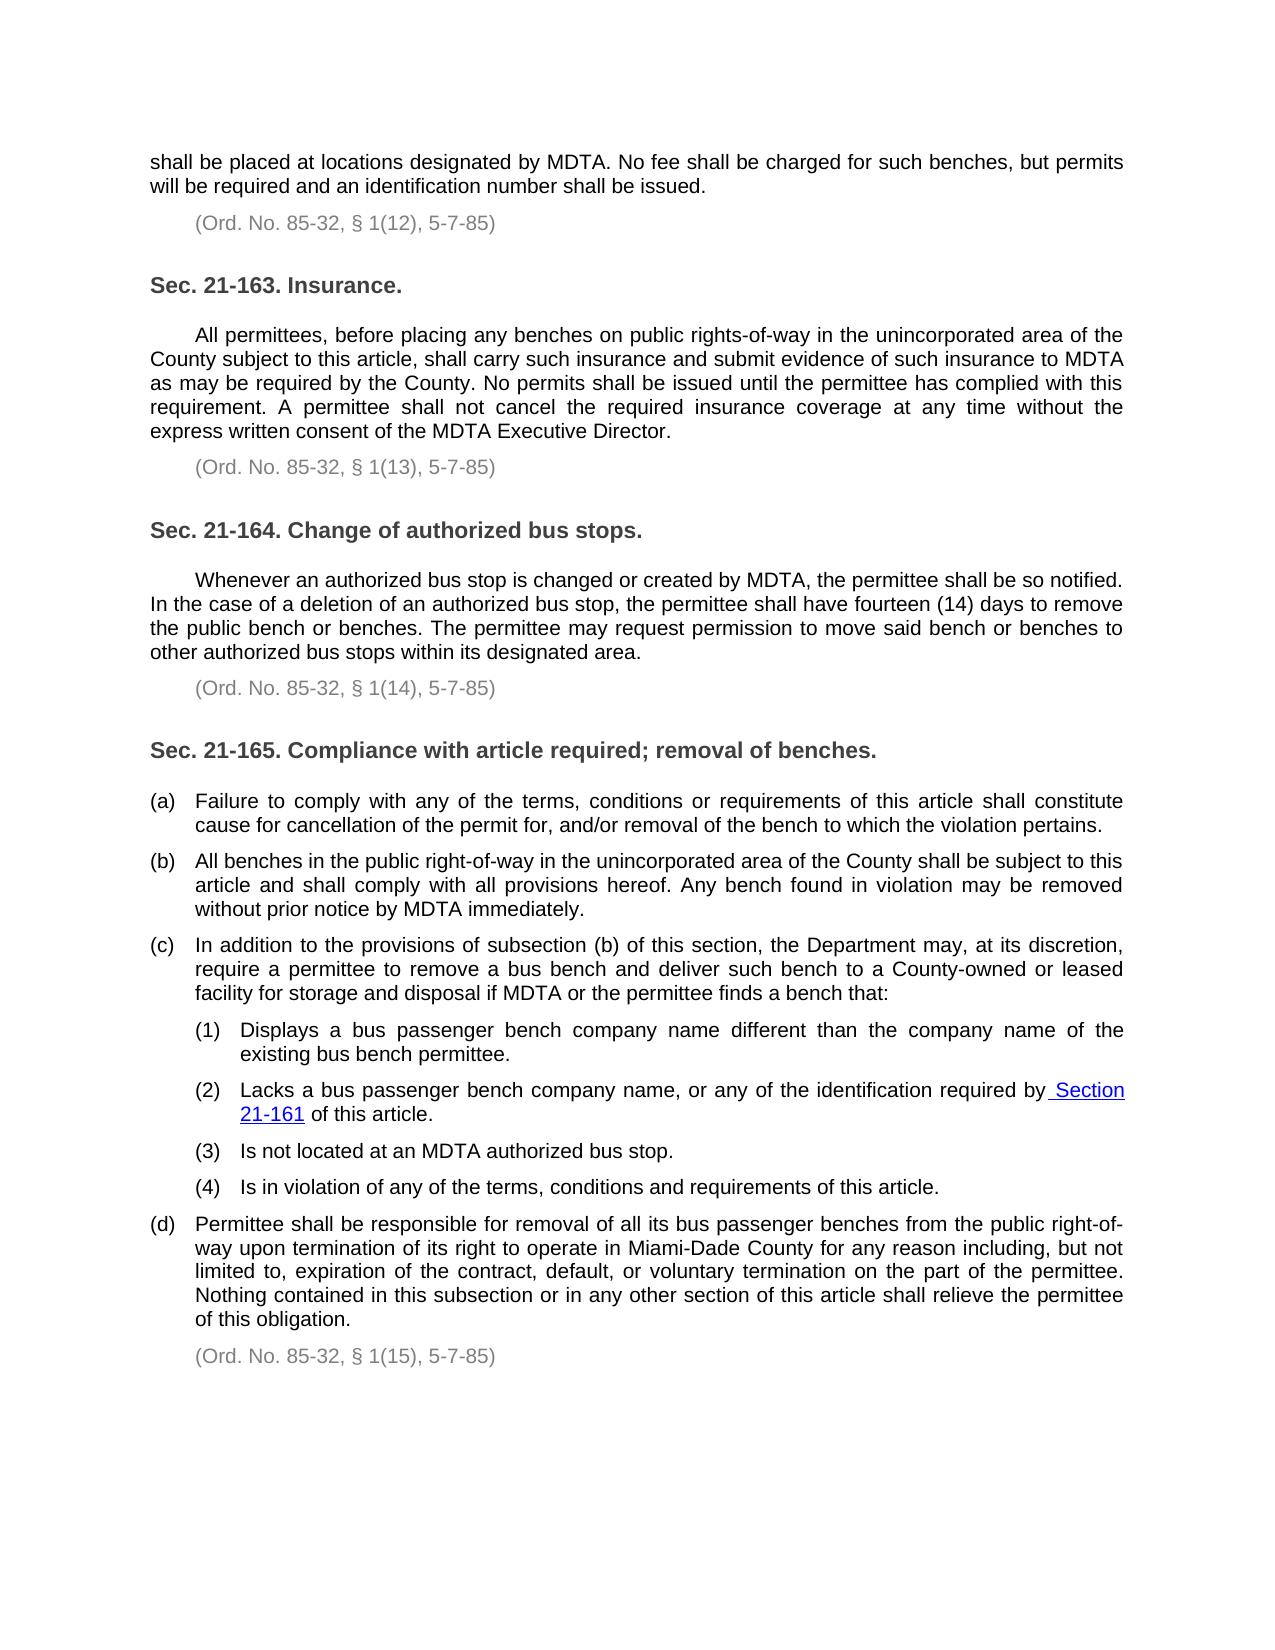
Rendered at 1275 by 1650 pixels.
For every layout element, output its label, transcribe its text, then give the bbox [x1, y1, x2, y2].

list (4) Is in violation of any of the terms, conditions and requirements of this article. [195, 1175, 1125, 1199]
text (Ord. No. 85-32, § 1(13), 5-7-85) [195, 455, 1125, 479]
text Sec. 21-164. Change of authorized bus stops. [150, 517, 1125, 543]
text Sec. 21-165. Compliance with article required; removal of benches. [150, 737, 1125, 764]
text (Ord. No. 85-32, § 1(12), 5-7-85) [195, 210, 1125, 234]
text All permittees, before placing any benches on public rights-of-way in the unincorporated area of the County subject to this article, shall carry such insurance and submit evidence of such insurance to MDTA as may be required by the County. No permits shall be issued until the permittee has complied with this requirement. A permittee shall not cancel the required insurance coverage at any time without the express written consent of the MDTA Executive Director. [150, 323, 1125, 443]
list (d) Permittee shall be responsible for removal of all its bus passenger benches from the public right-of-way upon termination of its right to operate in Miami-Dade County for any reason including, but not limited to, expiration of the contract, default, or voluntary termination on the part of the permittee. Nothing contained in this subsection or in any other section of this article shall relieve the permittee of this obligation. [150, 1211, 1125, 1331]
text Sec. 21-163. Insurance. [150, 272, 1125, 298]
list (1) Displays a bus passenger bench company name different than the company name of the existing bus bench permittee. [195, 1018, 1125, 1066]
list (a) Failure to comply with any of the terms, conditions or requirements of this article shall constitute cause for cancellation of the permit for, and/or removal of the bench to which the violation pertains. [150, 788, 1125, 836]
text (Ord. No. 85-32, § 1(15), 5-7-85) [195, 1344, 1125, 1368]
text Whenever an authorized bus stop is changed or created by MDTA, the permittee shall be so notified. In the case of a deletion of an authorized bus stop, the permittee shall have fourteen (14) days to remove the public bench or benches. The permittee may request permission to move said bench or benches to other authorized bus stops within its designated area. [150, 568, 1125, 663]
list (c) In addition to the provisions of subsection (b) of this section, the Department may, at its discretion, require a permittee to remove a bus bench and deliver such bench to a County-owned or leased facility for storage and disposal if MDTA or the permittee finds a bench that: [150, 933, 1125, 1005]
text (Ord. No. 85-32, § 1(14), 5-7-85) [195, 676, 1125, 700]
list (2) Lacks a bus passenger bench company name, or any of the identification required by Section 21-161 of this article. [195, 1078, 1125, 1126]
list (3) Is not located at an MDTA authorized bus stop. [195, 1138, 1125, 1162]
list (b) All benches in the public right-of-way in the unincorporated area of the County shall be subject to this article and shall comply with all provisions hereof. Any bench found in violation may be removed without prior notice by MDTA immediately. [150, 849, 1125, 921]
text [150, 150, 1125, 198]
